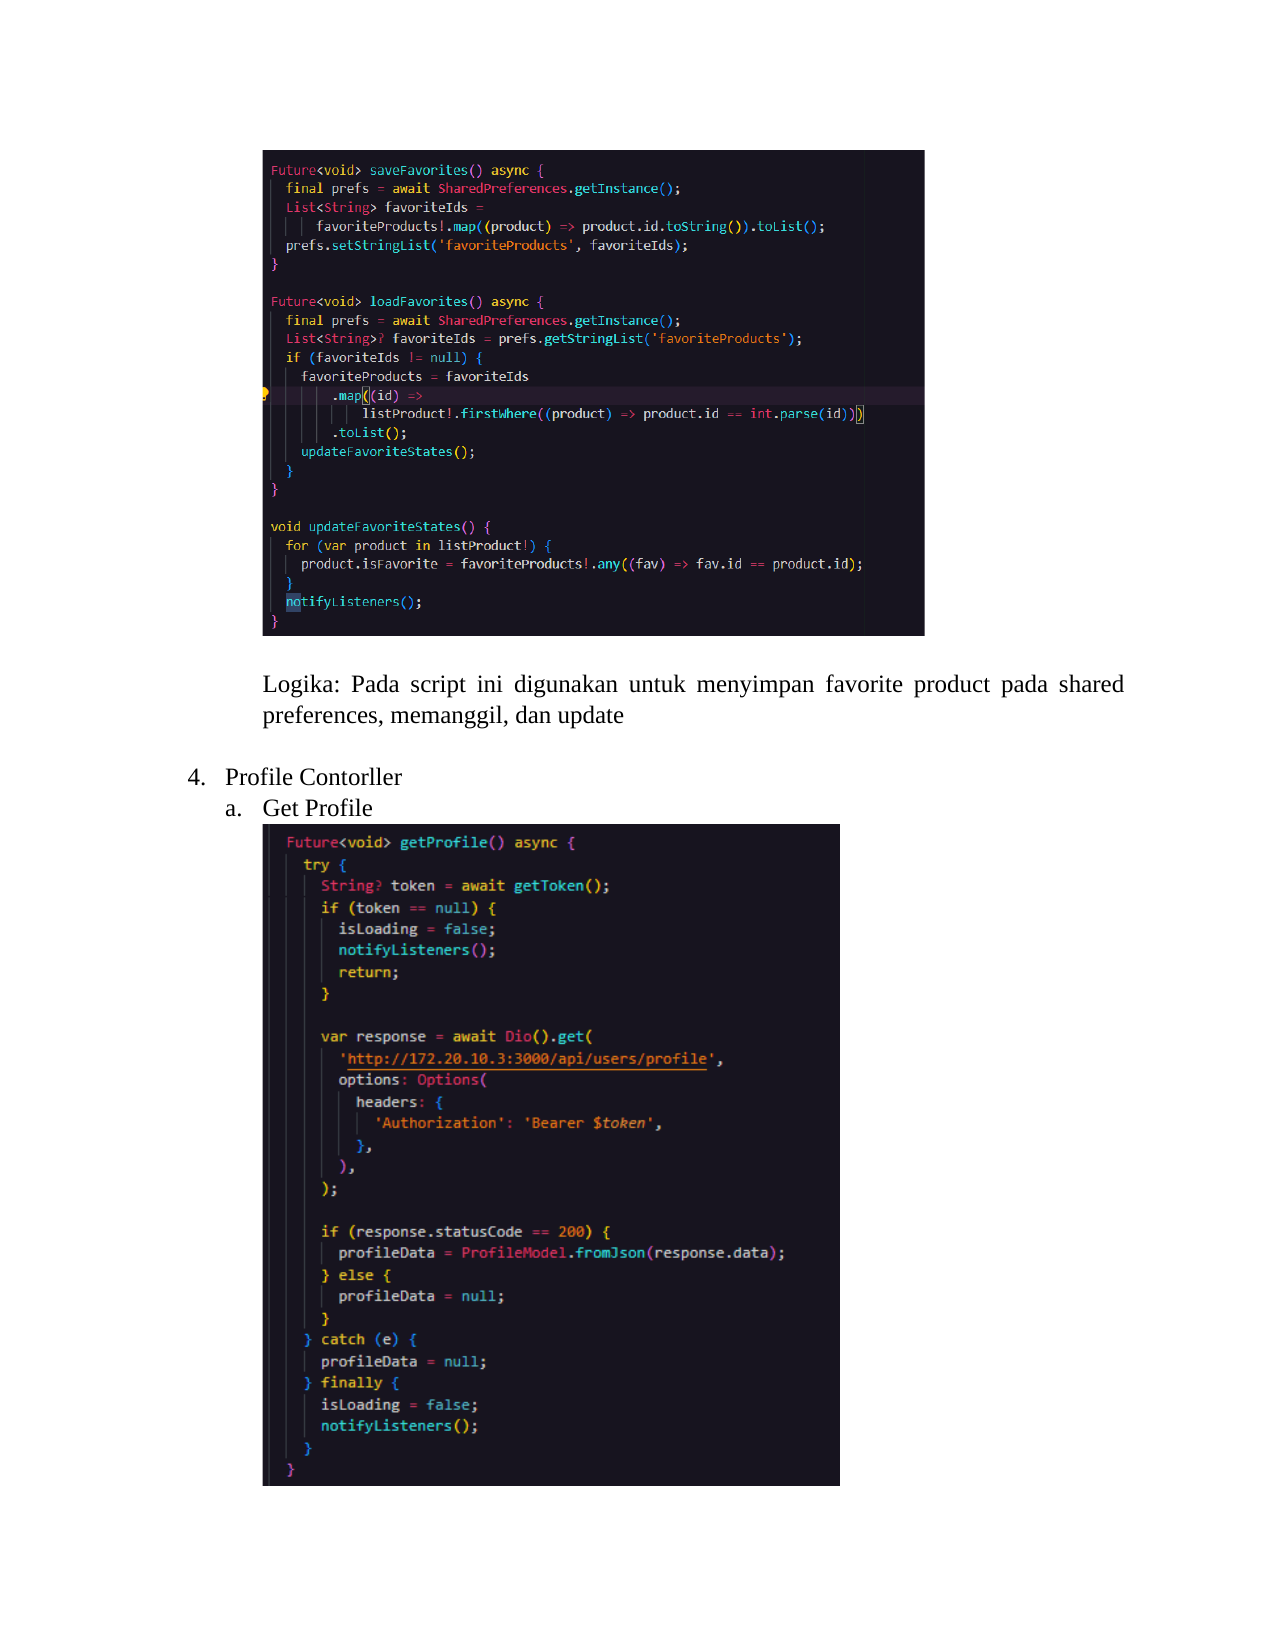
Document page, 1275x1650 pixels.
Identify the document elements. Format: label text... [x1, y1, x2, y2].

list Get Profile [225, 793, 1125, 822]
list Profile Contorller [187, 762, 1125, 791]
picture [262, 150, 925, 636]
picture [262, 824, 840, 1486]
list Logika: Pada script ini digunakan untuk menyimpan favorite product pada shared preferences, memanggil, dan update [262, 669, 1125, 729]
